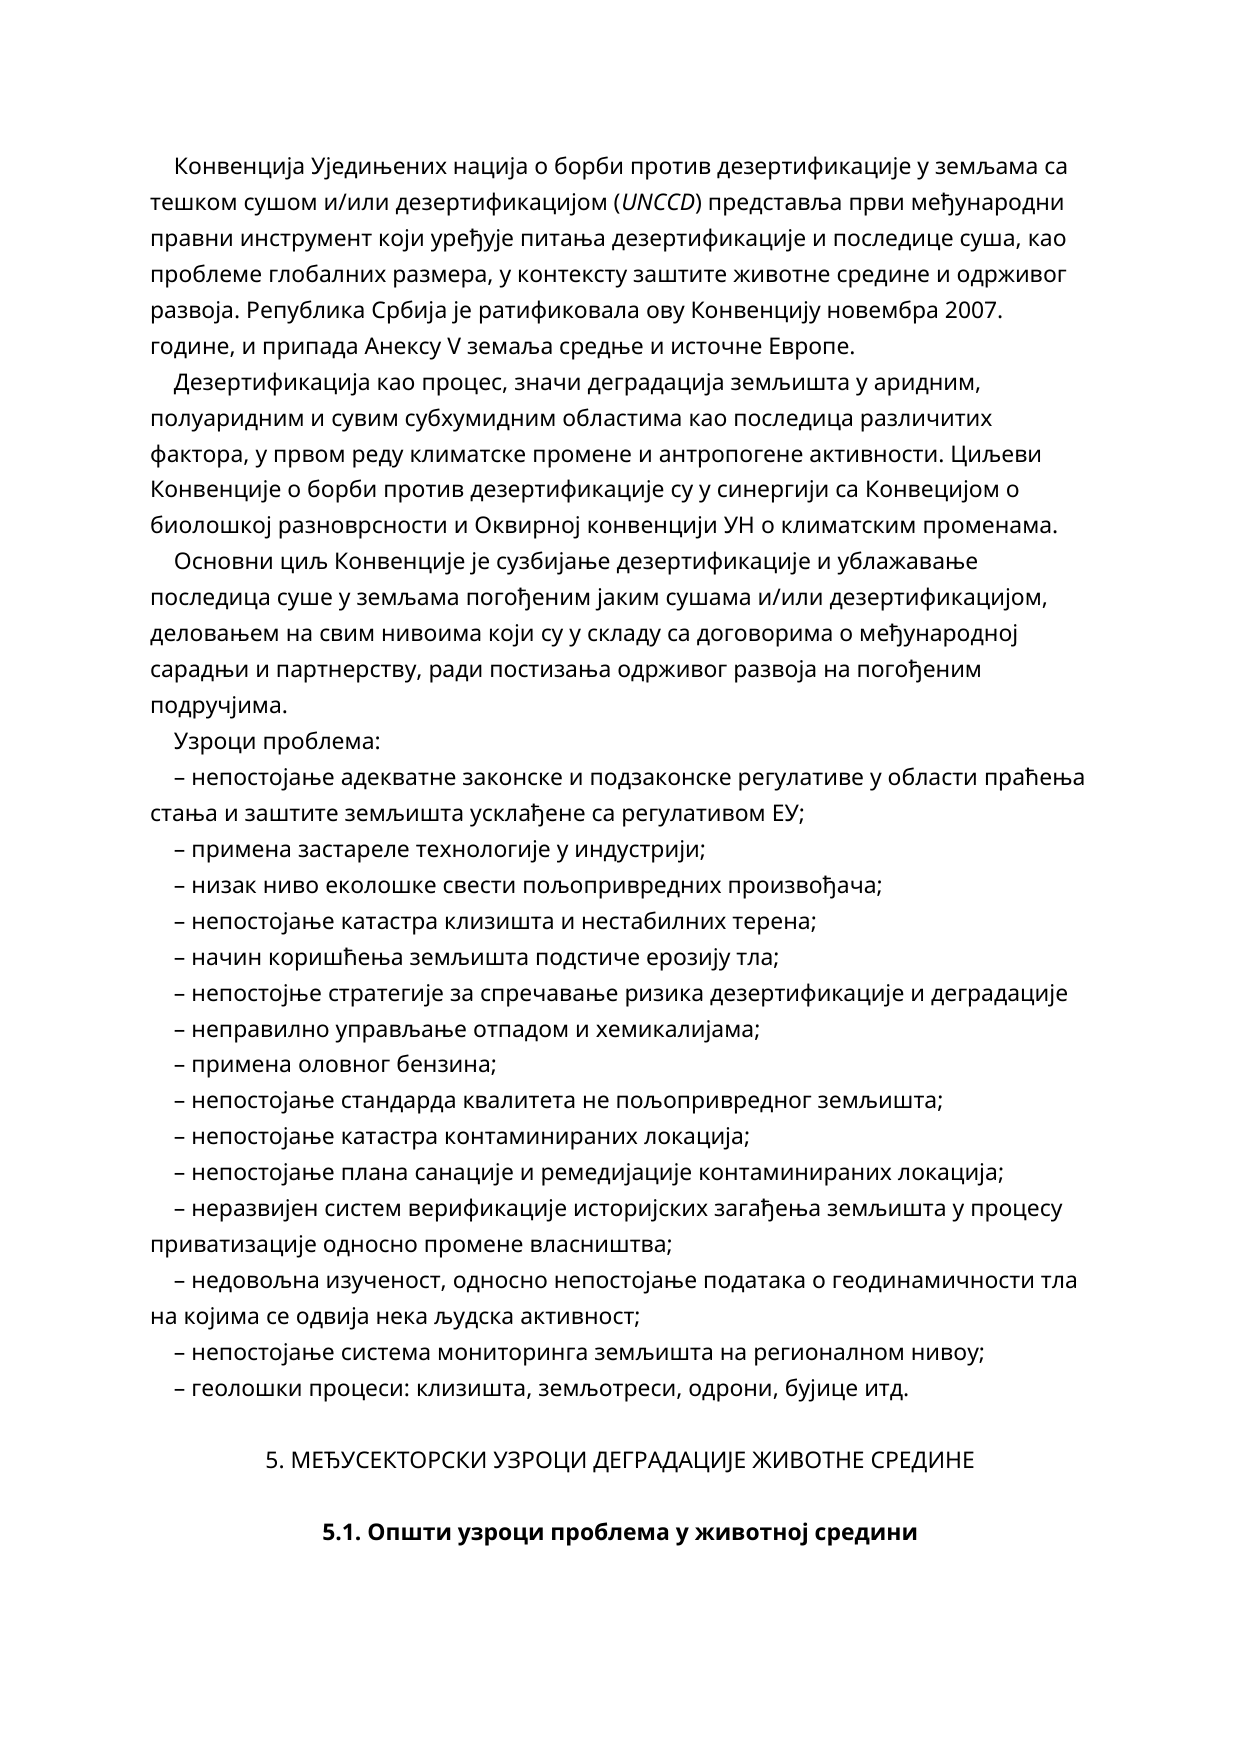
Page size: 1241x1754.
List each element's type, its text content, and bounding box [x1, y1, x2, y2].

text – непостојње стратегије за спречавање ризика дезертификације и деградације [150, 977, 1090, 1008]
text – непостојање система мониторинга земљишта на регионалном нивоу; [150, 1336, 1090, 1367]
text Дезертификација као процес, значи деградација земљишта у аридним, полуаридним и сувим субхумидним областима као последица различитих фактора, у првом реду климатске промене и антропогене активности. Циљеви Конвенције о борби против дезертификације су у синергији са Конвецијом о биолошкој разноврсности и Оквирној конвенцији УН о климатским променама. [150, 366, 1090, 541]
text – неправилно управљање отпадом и хемикалијама; [150, 1012, 1090, 1044]
text Узроци проблема: [150, 725, 1090, 756]
text – непостојање стандарда квалитета не пољопривредног земљишта; [150, 1084, 1090, 1116]
text – неразвијен систем верификације историјских загађења земљишта у процесу приватизације односно промене власништва; [150, 1192, 1090, 1259]
text Основни циљ Конвенције је сузбијање дезертификације и ублажавање последица суше у земљама погођеним јаким сушама и/или дезертификацијом, деловањем на свим нивоима који су у складу са договорима о међународној сарадњи и партнерству, ради постизања одрживог развоја на погођеним подручјима. [150, 545, 1090, 720]
text – примена оловног бензина; [150, 1048, 1090, 1080]
text – начин коришћења земљишта подстиче ерозију тла; [150, 941, 1090, 972]
text 5.1. Општи узроци проблема у животној средини [150, 1516, 1090, 1547]
text – непостојање катастра контаминираних локација; [150, 1120, 1090, 1152]
text – примена застареле технологије у индустрији; [150, 833, 1090, 864]
text Конвенција Уједињених нација о борби против дезертификације у земљама са тешком сушом и/или дезертификацијом (UNCCD) представља први међународни правни инструмент који уређује питања дезертификације и последице суша, као проблеме глобалних размера, у контексту заштите животне средине и одрживог развоја. Република Србија је ратификовала ову Конвенцију новембра 2007. године, и припада Анексу V земаља средње и источне Европе. [150, 150, 1090, 361]
text 5. МЕЂУСЕКТОРСКИ УЗРОЦИ ДЕГРАДАЦИЈЕ ЖИВОТНЕ СРЕДИНЕ [150, 1444, 1090, 1475]
text – геолошки процеси: клизишта, земљотреси, одрони, бујице итд. [150, 1372, 1090, 1403]
text – низак ниво еколошке свести пољопривредних произвођача; [150, 869, 1090, 900]
text – непостојање адекватне законске и подзаконске регулативе у области праћења стања и заштите земљишта усклађене са регулативом ЕУ; [150, 761, 1090, 828]
text – недовољна изученост, односно непостојање података о геодинамичности тла на којима се одвија нека људска активност; [150, 1264, 1090, 1331]
text – непостојање катастра клизишта и нестабилних терена; [150, 905, 1090, 936]
text – непостојање плана санације и ремедијације контаминираних локација; [150, 1156, 1090, 1187]
